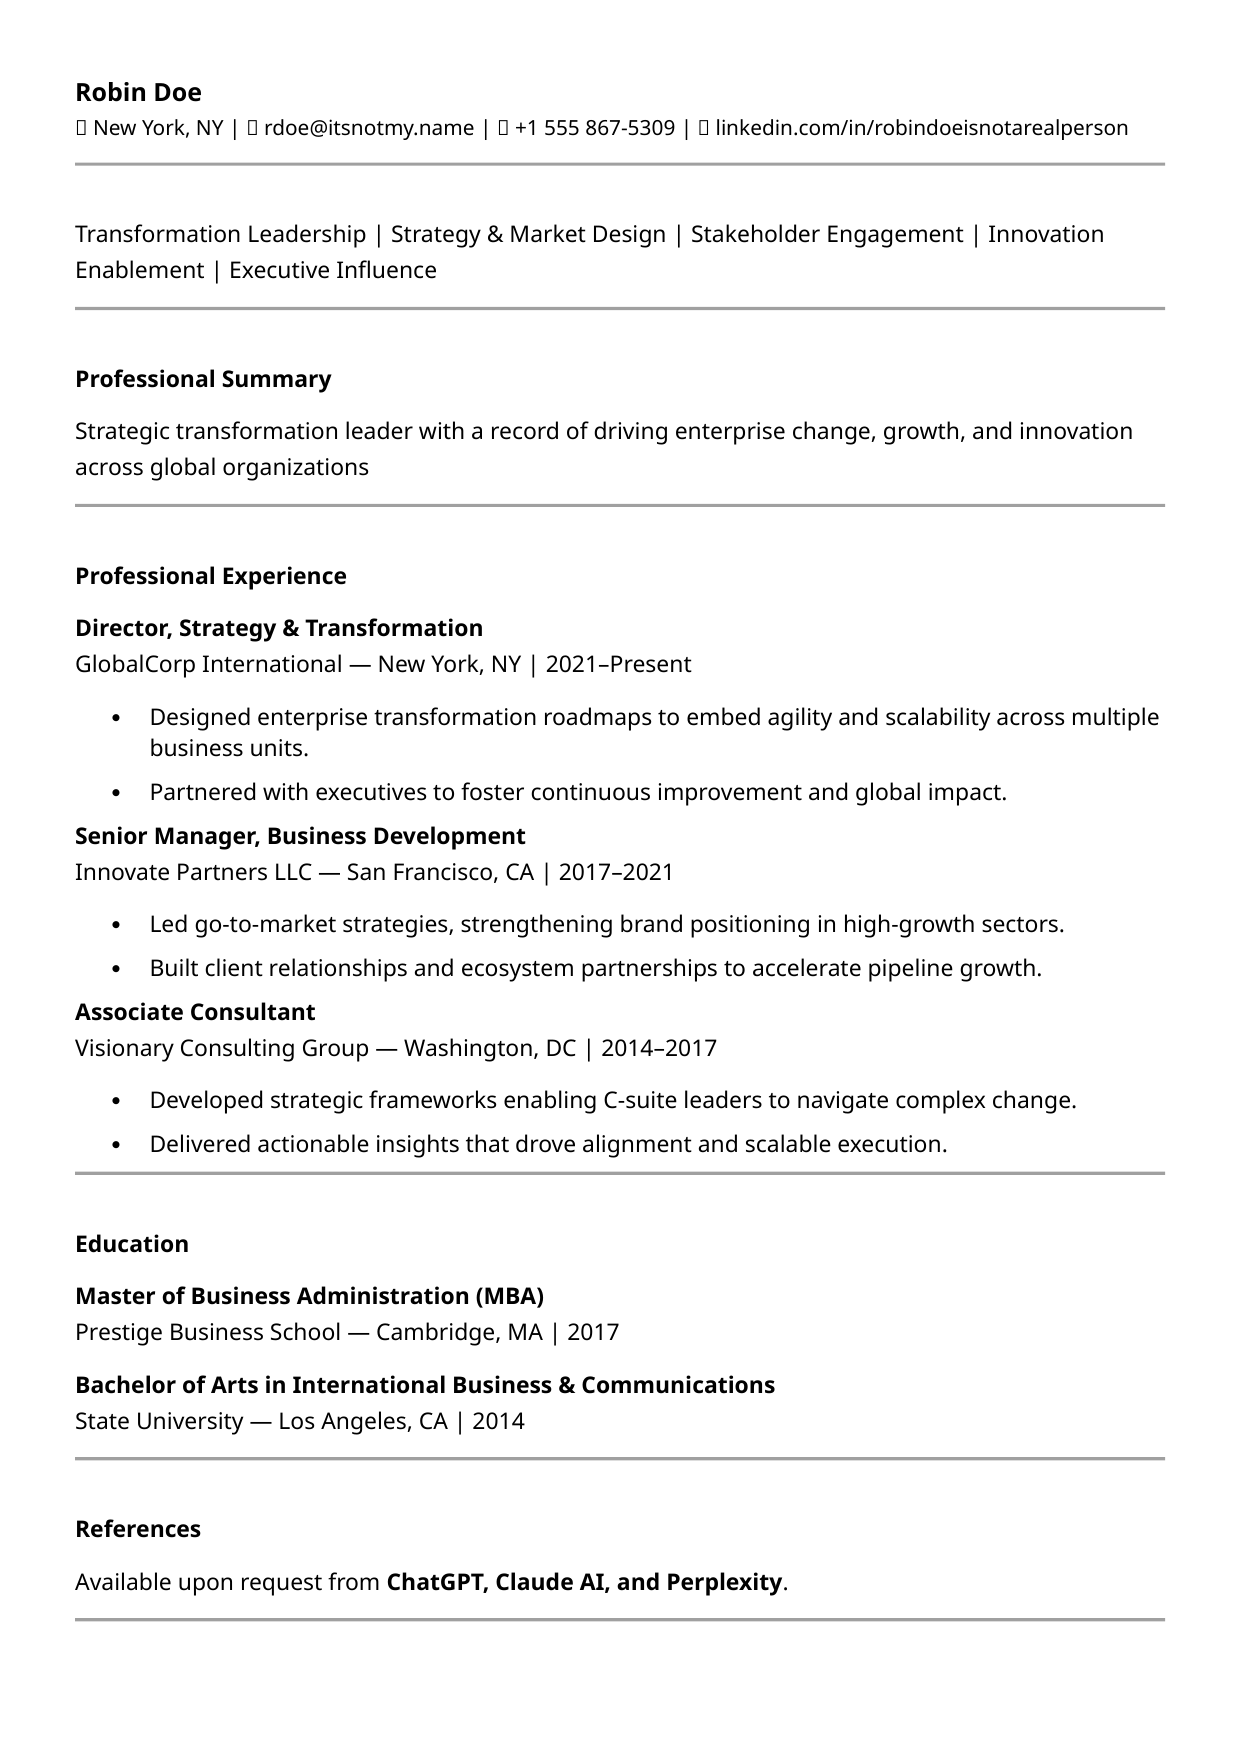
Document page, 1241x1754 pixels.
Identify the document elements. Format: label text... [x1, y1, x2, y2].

list Delivered actionable insights that drove alignment and scalable execution. [112, 1128, 1165, 1159]
text Senior Manager, Business Development Innovate Partners LLC — San Francisco, CA | 2017–2021 [75, 819, 1165, 887]
text Strategic transformation leader with a record of driving enterprise change, growth, and innovation across global organizations [75, 415, 1165, 482]
text Director, Strategy & Transformation GlobalCorp International — New York, NY | 2021–Present [75, 612, 1165, 679]
text Education [75, 1227, 1165, 1259]
list Led go-to-market strategies, strengthening brand positioning in high-growth sectors. [112, 908, 1165, 939]
list Built client relationships and ecosystem partnerships to accelerate pipeline growth. [112, 952, 1165, 983]
list Designed enterprise transformation roadmaps to embed agility and scalability across multiple business units. [112, 701, 1165, 763]
text Bachelor of Arts in International Business & Communications State University — Los Angeles, CA | 2014 [75, 1369, 1165, 1436]
text References [75, 1513, 1165, 1544]
text Master of Business Administration (MBA) Prestige Business School — Cambridge, MA | 2017 [75, 1280, 1165, 1347]
text Associate Consultant Visionary Consulting Group — Washington, DC | 2014–2017 [75, 996, 1165, 1063]
text Transformation Leadership | Strategy & Market Design | Stakeholder Engagement | Innovation Enablement | Executive Influence [75, 218, 1165, 286]
list Developed strategic frameworks enabling C-suite leaders to navigate complex change. [112, 1084, 1165, 1115]
text Robin Doe 📍 New York, NY | 📧 rdoe@itsnotmy.name | 📱 +1 555 867-5309 | 🔗 linkedin.com/in/robindoeisnotarealperson [75, 75, 1165, 142]
text Available upon request from ChatGPT, Claude AI, and Perplexity. [75, 1566, 1165, 1597]
text Professional Summary [75, 363, 1165, 394]
text Professional Experience [75, 560, 1165, 591]
list Partnered with executives to foster continuous improvement and global impact. [112, 776, 1165, 807]
